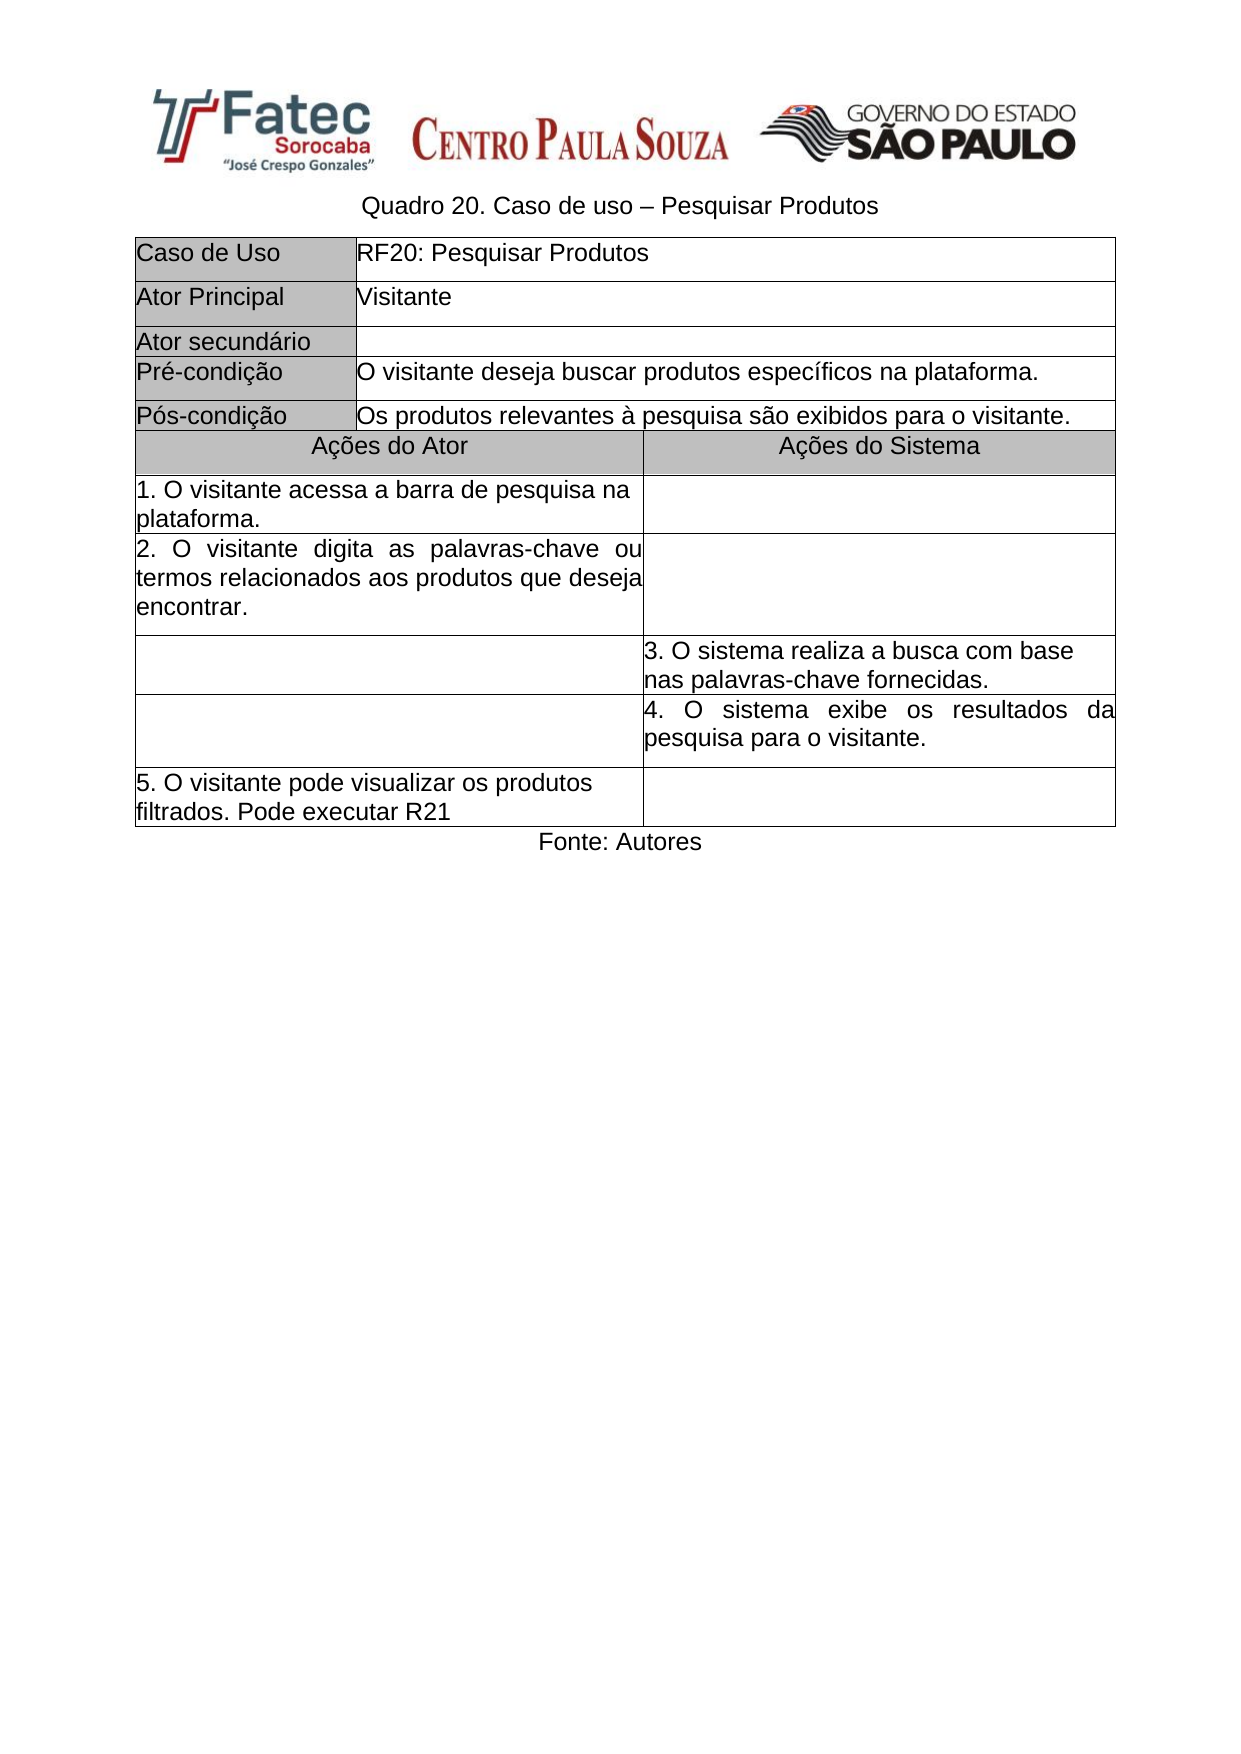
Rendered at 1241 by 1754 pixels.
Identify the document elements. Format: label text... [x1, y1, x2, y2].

table_cell [136, 695, 643, 767]
table_cell 1. O visitante acessa a barra de pesquisa na plataforma. [136, 476, 643, 533]
table_cell Pré-condição [136, 357, 356, 400]
table_cell 4. O sistema exibe os resultados da pesquisa para o visitante. [644, 695, 1115, 767]
table_cell Ações do Sistema [644, 431, 1115, 474]
table_cell [136, 636, 643, 694]
table_cell [644, 476, 1115, 533]
table_header RF20: Pesquisar Produtos [357, 238, 1115, 281]
table_cell O visitante deseja buscar produtos específicos na plataforma. [357, 357, 1115, 400]
table_cell [644, 768, 1115, 826]
table_cell [644, 534, 1115, 635]
table_cell 3. O sistema realiza a busca com base nas palavras-chave fornecidas. [644, 636, 1115, 694]
text Fonte: Autores [135, 827, 1105, 855]
table_header Caso de Uso [136, 238, 356, 281]
table_cell 5. O visitante pode visualizar os produtos filtrados. Pode executar R21 [136, 768, 643, 826]
text Quadro 20. Caso de uso – Pesquisar Produtos [135, 191, 1105, 220]
table_cell Os produtos relevantes à pesquisa são exibidos para o visitante. [357, 401, 1115, 430]
table_cell Visitante [357, 282, 1115, 326]
table_cell Ações do Ator [136, 431, 643, 474]
table_cell Ator secundário [136, 327, 356, 356]
table_cell 2. O visitante digita as palavras-chave ou termos relacionados aos produtos que deseja encontrar. [136, 534, 643, 635]
picture [135, 73, 1079, 191]
table_cell Pós-condição [136, 401, 356, 430]
table_cell Ator Principal [136, 282, 356, 326]
table_cell [357, 327, 1115, 356]
